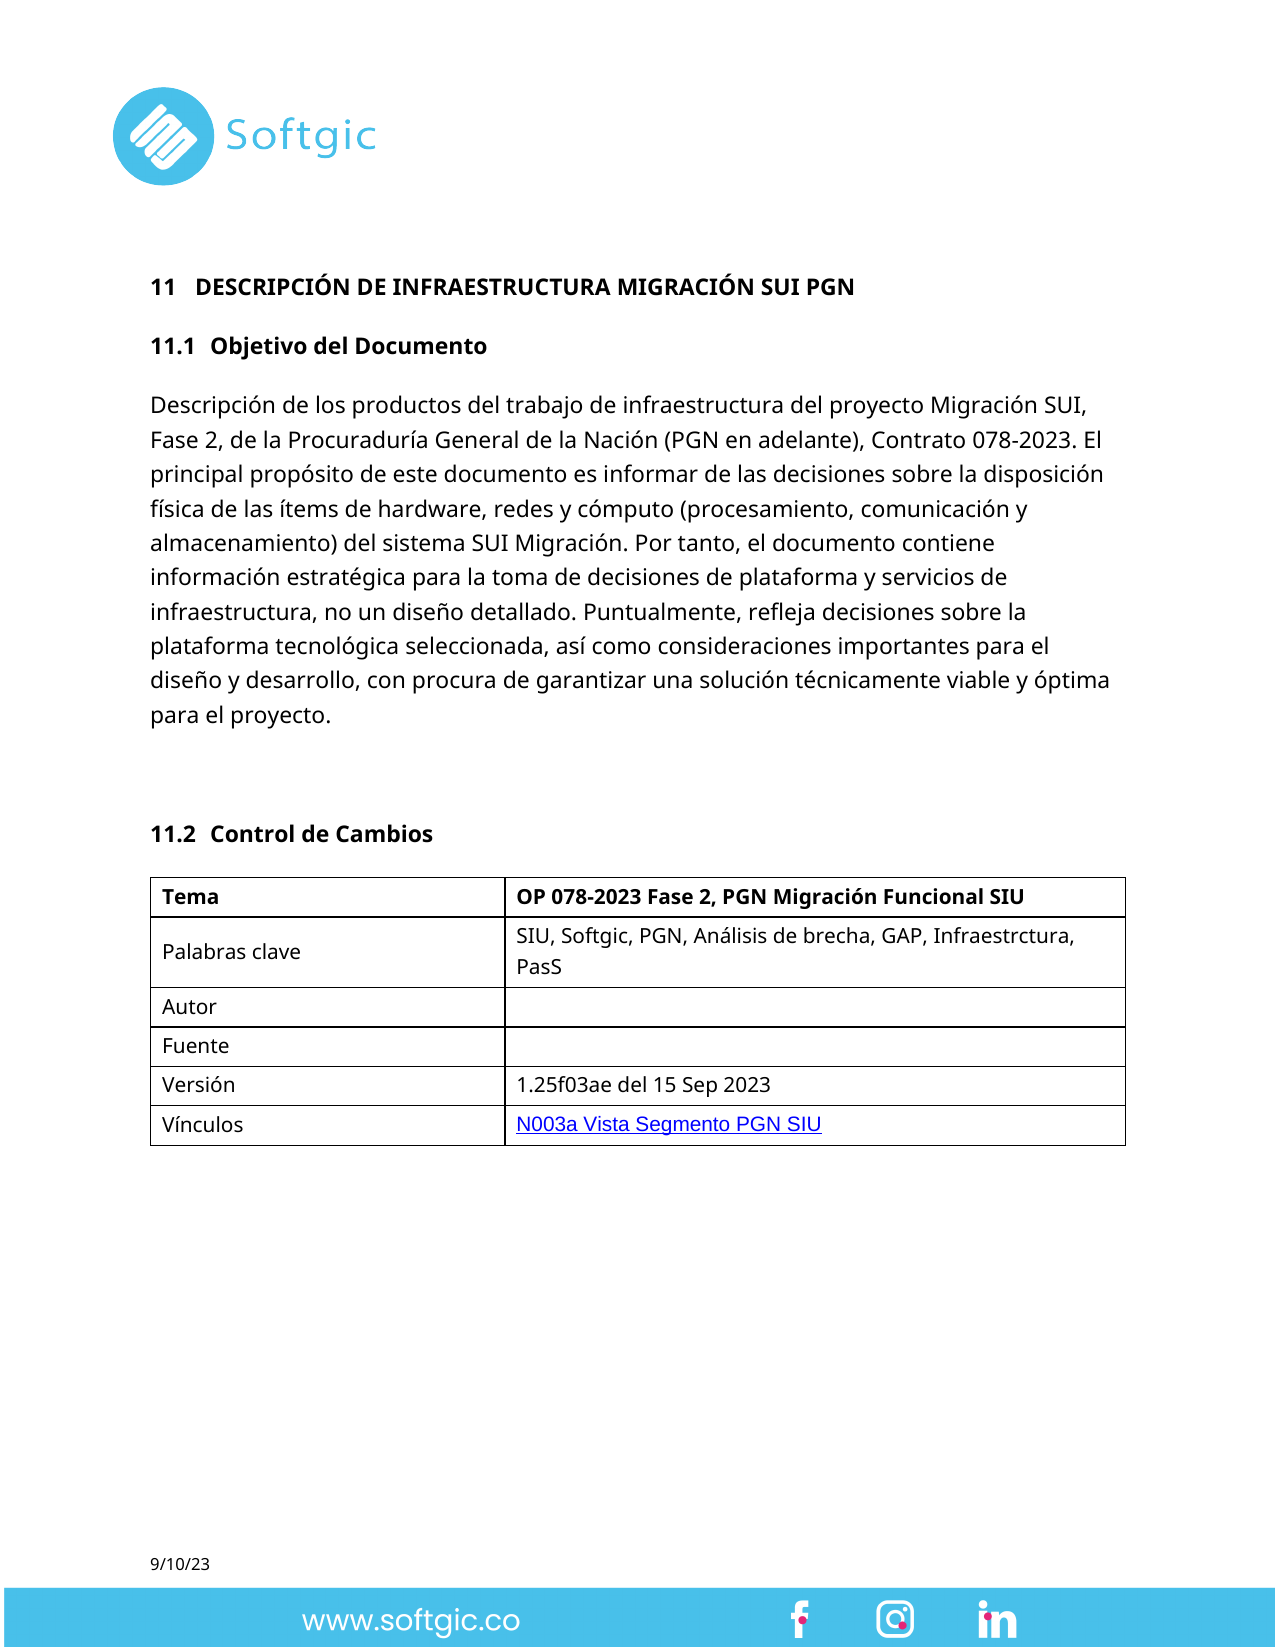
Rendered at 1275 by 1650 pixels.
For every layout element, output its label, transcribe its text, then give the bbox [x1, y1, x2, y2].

subtitle Descripción de Infraestructura Migración SUI PGN [150, 271, 1125, 302]
subtitle Control de Cambios [150, 818, 1125, 849]
table_cell Fuente [151, 1028, 504, 1066]
table_cell N003a Vista Segmento PGN SIU [506, 1106, 1125, 1144]
table_cell SIU, Softgic, PGN, Análisis de brecha, GAP, Infraestrctura, PasS [506, 918, 1125, 987]
subtitle Objetivo del Documento [150, 330, 1125, 361]
table_cell Vínculos [151, 1106, 504, 1144]
table_header Tema [151, 878, 504, 916]
picture [4, 0, 1275, 1647]
table_header OP 078-2023 Fase 2, PGN Migración Funcional SIU [506, 878, 1125, 916]
text Descripción de los productos del trabajo de infraestructura del proyecto Migración SUI, Fase 2, de la Procuraduría General de la Nación (PGN en adelante), Contrato 078-2023. El principal propósito de este documento es informar de las decisiones sobre la disposición física de las ítems de hardware, redes y cómputo (procesamiento, comunicación y almacenamiento) del sistema SUI Migración. Por tanto, el documento contiene información estratégica para la toma de decisiones de plataforma y servicios de infraestructura, no un diseño detallado. Puntualmente, refleja decisiones sobre la plataforma tecnológica seleccionada, así como consideraciones importantes para el diseño y desarrollo, con procura de garantizar una solución técnicamente viable y óptima para el proyecto. [150, 389, 1125, 730]
table_cell Palabras clave [151, 918, 504, 987]
table_cell Versión [151, 1067, 504, 1105]
table_cell [506, 988, 1125, 1026]
table_cell Autor [151, 988, 504, 1026]
table_cell [506, 1028, 1125, 1066]
table_cell 1.25f03ae del 15 Sep 2023 [506, 1067, 1125, 1105]
